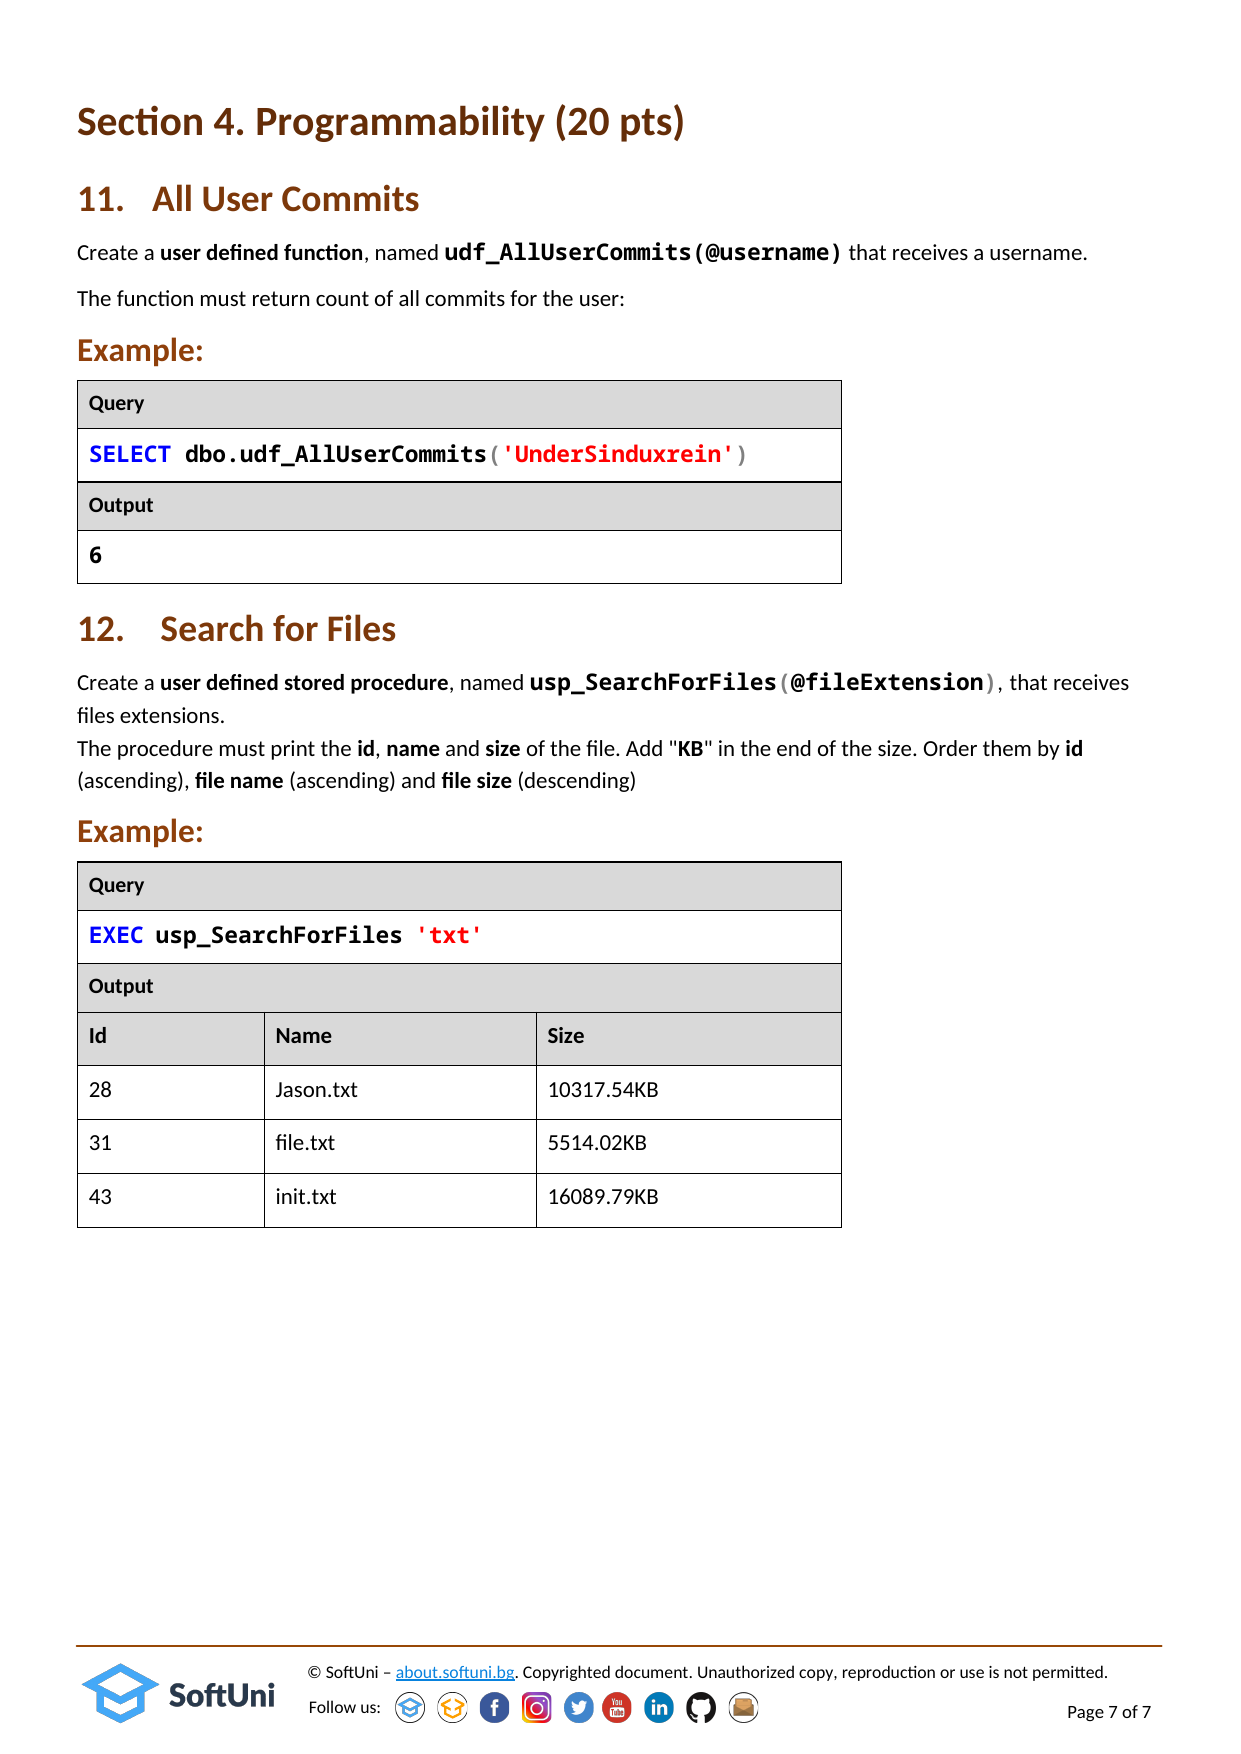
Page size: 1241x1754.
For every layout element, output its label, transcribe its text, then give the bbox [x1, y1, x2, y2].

picture [728, 1692, 759, 1723]
picture [665, 1692, 674, 1701]
text Create a user defined stored procedure, named usp_SearchForFiles(@fileExtension), that receives files extensions. The procedure must print the id, name and size of the file. Add "KB" in the end of the size. Order them by id (ascending), file name (ascending) and file size (descending) [77, 666, 1163, 794]
table_cell 6 [78, 531, 841, 583]
picture [658, 1705, 667, 1714]
picture [564, 1692, 594, 1723]
table_cell Output [78, 964, 841, 1012]
table_cell Name [265, 1013, 536, 1065]
picture [522, 1692, 552, 1723]
table_header Query [78, 863, 841, 910]
text Create a user defined function, named udf_AllUserCommits(@username) that receives a username. [77, 236, 1163, 267]
table_cell 5514.02KB [537, 1120, 841, 1173]
picture [395, 1692, 425, 1723]
table_cell Size [537, 1013, 841, 1065]
table_cell EXEC usp_SearchForFiles 'txt' [78, 911, 841, 963]
picture [644, 1714, 653, 1723]
table_cell Id [78, 1013, 264, 1065]
table_cell 10317.54KB [537, 1066, 841, 1119]
subtitle Section 4. Programmability (20 pts) [77, 95, 1163, 146]
picture [686, 1692, 716, 1723]
table_cell file.txt [265, 1120, 536, 1173]
picture [437, 1692, 468, 1723]
picture [602, 1692, 632, 1723]
table_cell 16089.79KB [537, 1174, 841, 1227]
subtitle Example: [77, 329, 1163, 369]
table_cell 28 [78, 1066, 264, 1119]
picture [479, 1692, 510, 1723]
table_cell Jason.txt [265, 1066, 536, 1119]
subtitle Example: [77, 811, 1163, 851]
table_cell 43 [78, 1174, 264, 1227]
picture [665, 1714, 674, 1723]
table_cell 31 [78, 1120, 264, 1173]
table_cell Output [78, 483, 841, 530]
subtitle Search for Files [77, 605, 1163, 651]
picture [75, 1658, 281, 1729]
subtitle All User Commits [77, 175, 1163, 221]
table_cell SELECT dbo.udf_AllUserCommits('UnderSinduxrein') [78, 429, 841, 481]
text The function must return count of all commits for the user: [77, 284, 1163, 312]
table_cell init.txt [265, 1174, 536, 1227]
picture [644, 1692, 653, 1701]
table_header Query [78, 381, 841, 428]
